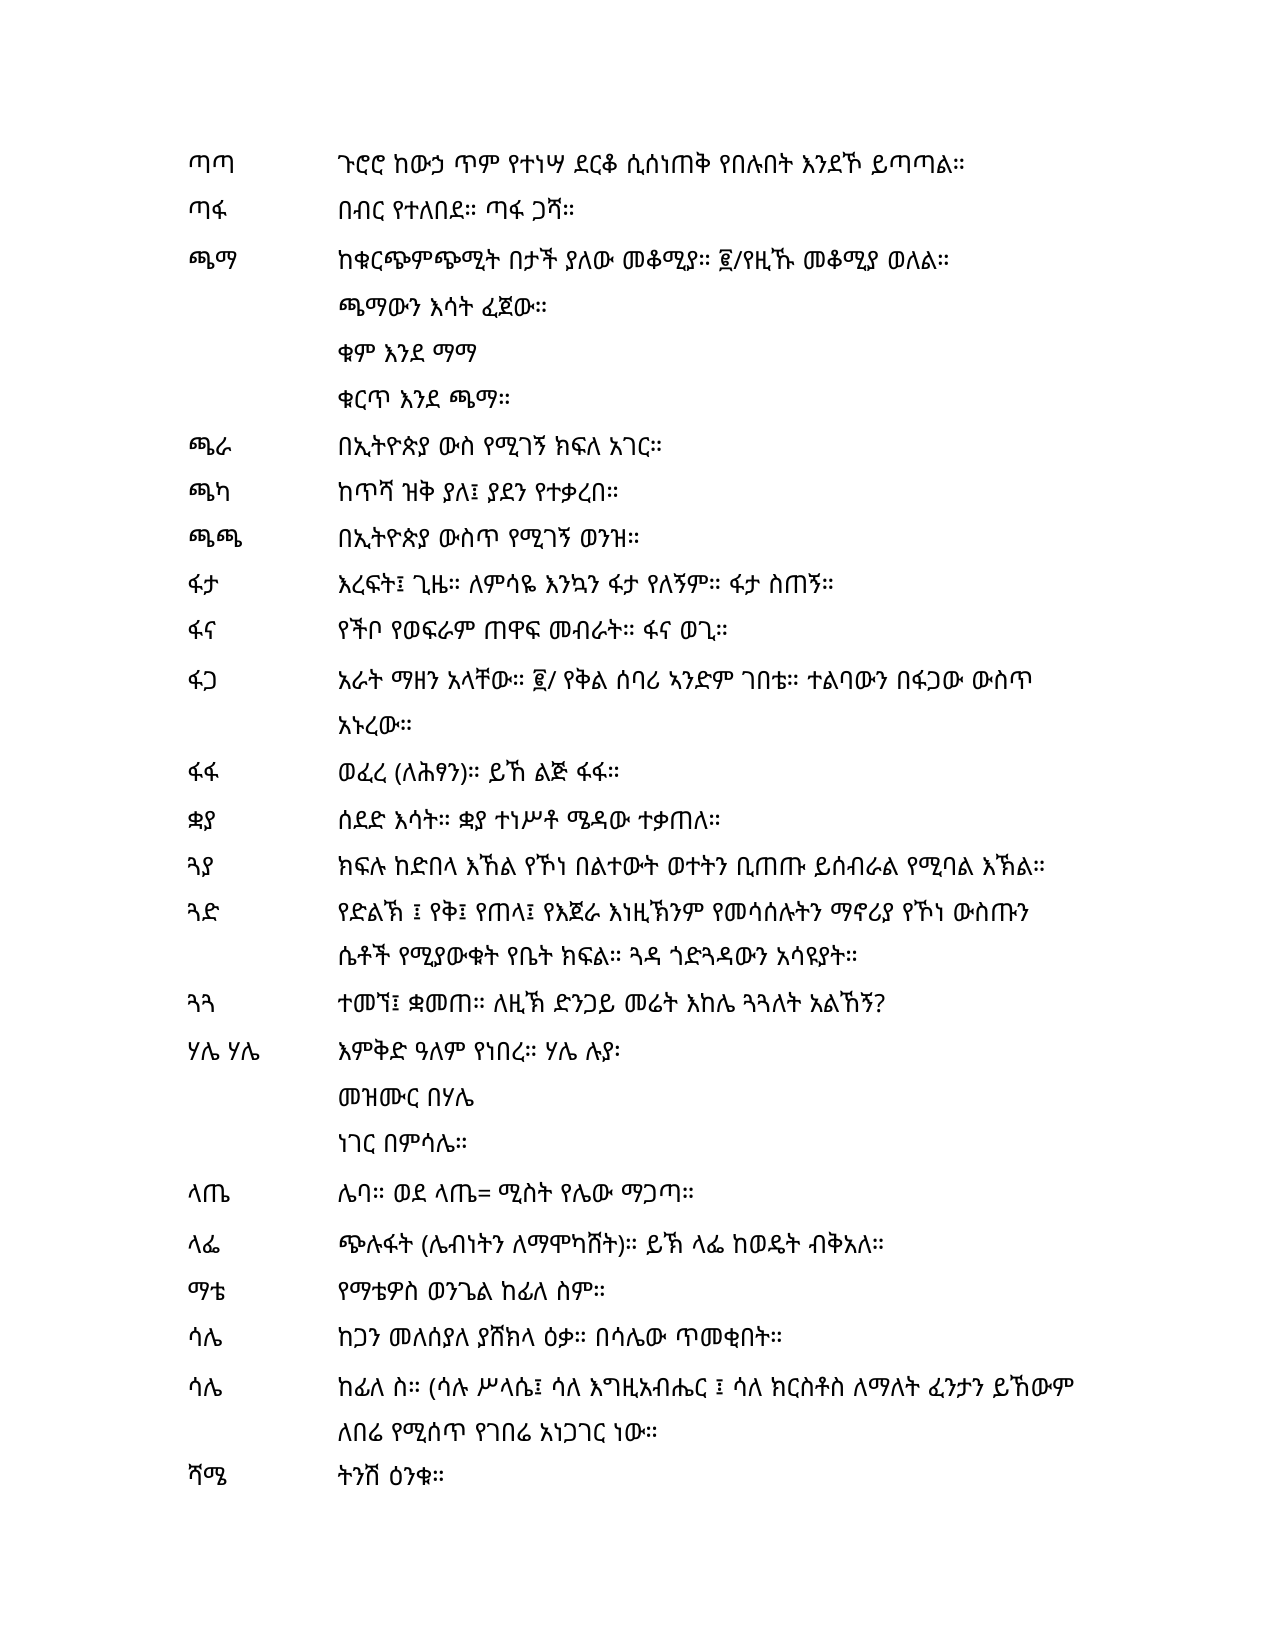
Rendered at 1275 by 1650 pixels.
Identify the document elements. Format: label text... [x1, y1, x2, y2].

text ላፌ ጭሉፋት (ሌብነትን ለማሞካሸት)። ይኽ ላፌ ከወዴት ብቅአለ። [187, 1226, 1087, 1260]
text ጓድ የድልኽ ፤ የቅ፤ የጠላ፤ የእጀራ እነዚኽንም የመሳሰሉትን ማኖሪያ የኾነ ውስጡን ሴቶች የሚያውቁት የቤት ክፍል። ጓዳ ጎድጓዳውን አሳዩያት። [187, 898, 1087, 971]
text ላጤ ሌባ። ወደ ላጤ= ሚስት የሌው ማጋጣ። [187, 1175, 1087, 1209]
text ሳሌ ከፊለ ስ። (ሳሉ ሥላሴ፤ ሳለ እግዚአብሔር ፤ ሳለ ክርስቶስ ለማለት ፈንታን ይኸውም ለበሬ የሚሰጥ የገበሬ አነጋገር ነው። [187, 1369, 1087, 1447]
text ነገር በምሳሌ። [187, 1129, 1087, 1158]
text ሻሜ ትንሽ ዕንቁ። [187, 1462, 1087, 1491]
text ጓያ ክፍሉ ከድበላ እኸል የኾነ በልተውት ወተትን ቢጠጡ ይሰብራል የሚባል እኽል። [187, 852, 1087, 881]
text ፋና የችቦ የወፍራም ጠዋፍ መብራት። ፋና ወጊ። [187, 616, 1087, 646]
text ቁርጥ እንደ ጫማ። [187, 386, 1087, 415]
text ፋፋ ወፈረ (ለሕፃን)። ይኸ ልጅ ፋፋ። [187, 755, 1087, 789]
text ጣጣ ጉሮሮ ከውኃ ጥም የተነሣ ደርቆ ሲሰነጠቅ የበሉበት እንደኾ ይጣጣል። [187, 150, 1087, 179]
text ፋጋ አራት ማዘን አላቸው። ፪/ የቅል ሰባሪ ኣንድም ገበቴ። ተልባውን በፋጋው ውስጥ አኑረው። [187, 662, 1087, 740]
text ፋታ እረፍት፤ ጊዜ። ለምሳዬ እንኳን ፋታ የለኝም። ፋታ ስጠኝ። [187, 570, 1087, 599]
text ማቴ የማቴዎስ ወንጌል ከፊለ ስም። [187, 1277, 1087, 1306]
text ጫራ በኢትዮጵያ ውስ የሚገኝ ክፍለ አገር። [187, 432, 1087, 461]
text ጓጓ ተመኘ፤ ቋመጠ። ለዚኽ ድንጋይ መሬት እከሌ ጓጓለት አልኸኝ? [187, 986, 1087, 1020]
text ሳሌ ከጋን መለሰያለ ያሸክላ ዕቃ። በሳሌው ጥመቂበት። [187, 1323, 1087, 1353]
text ጣፋ በብር የተለበደ። ጣፋ ጋሻ። [187, 196, 1087, 225]
text ጫማ ከቁርጭምጭሚት በታች ያለው መቆሚያ። ፪/የዚኹ መቆሚያ ወለል። [187, 242, 1087, 276]
text ቁም እንደ ማማ [187, 339, 1087, 369]
text ቋያ ሰደድ እሳት። ቋያ ተነሥቶ ሜዳው ተቃጠለ። [187, 806, 1087, 835]
text ጫጫ በኢትዮጵያ ውስጥ የሚገኝ ወንዝ። [187, 524, 1087, 553]
text ጫካ ከጥሻ ዝቅ ያለ፤ ያደን የተቃረበ። [187, 478, 1087, 507]
text ሃሌ ሃሌ እምቅድ ዓለም የነበረ። ሃሌ ሉያ፡ [187, 1037, 1087, 1066]
text መዝሙር በሃሌ [187, 1083, 1087, 1112]
text ጫማውን እሳት ፈጀው። [187, 293, 1087, 322]
